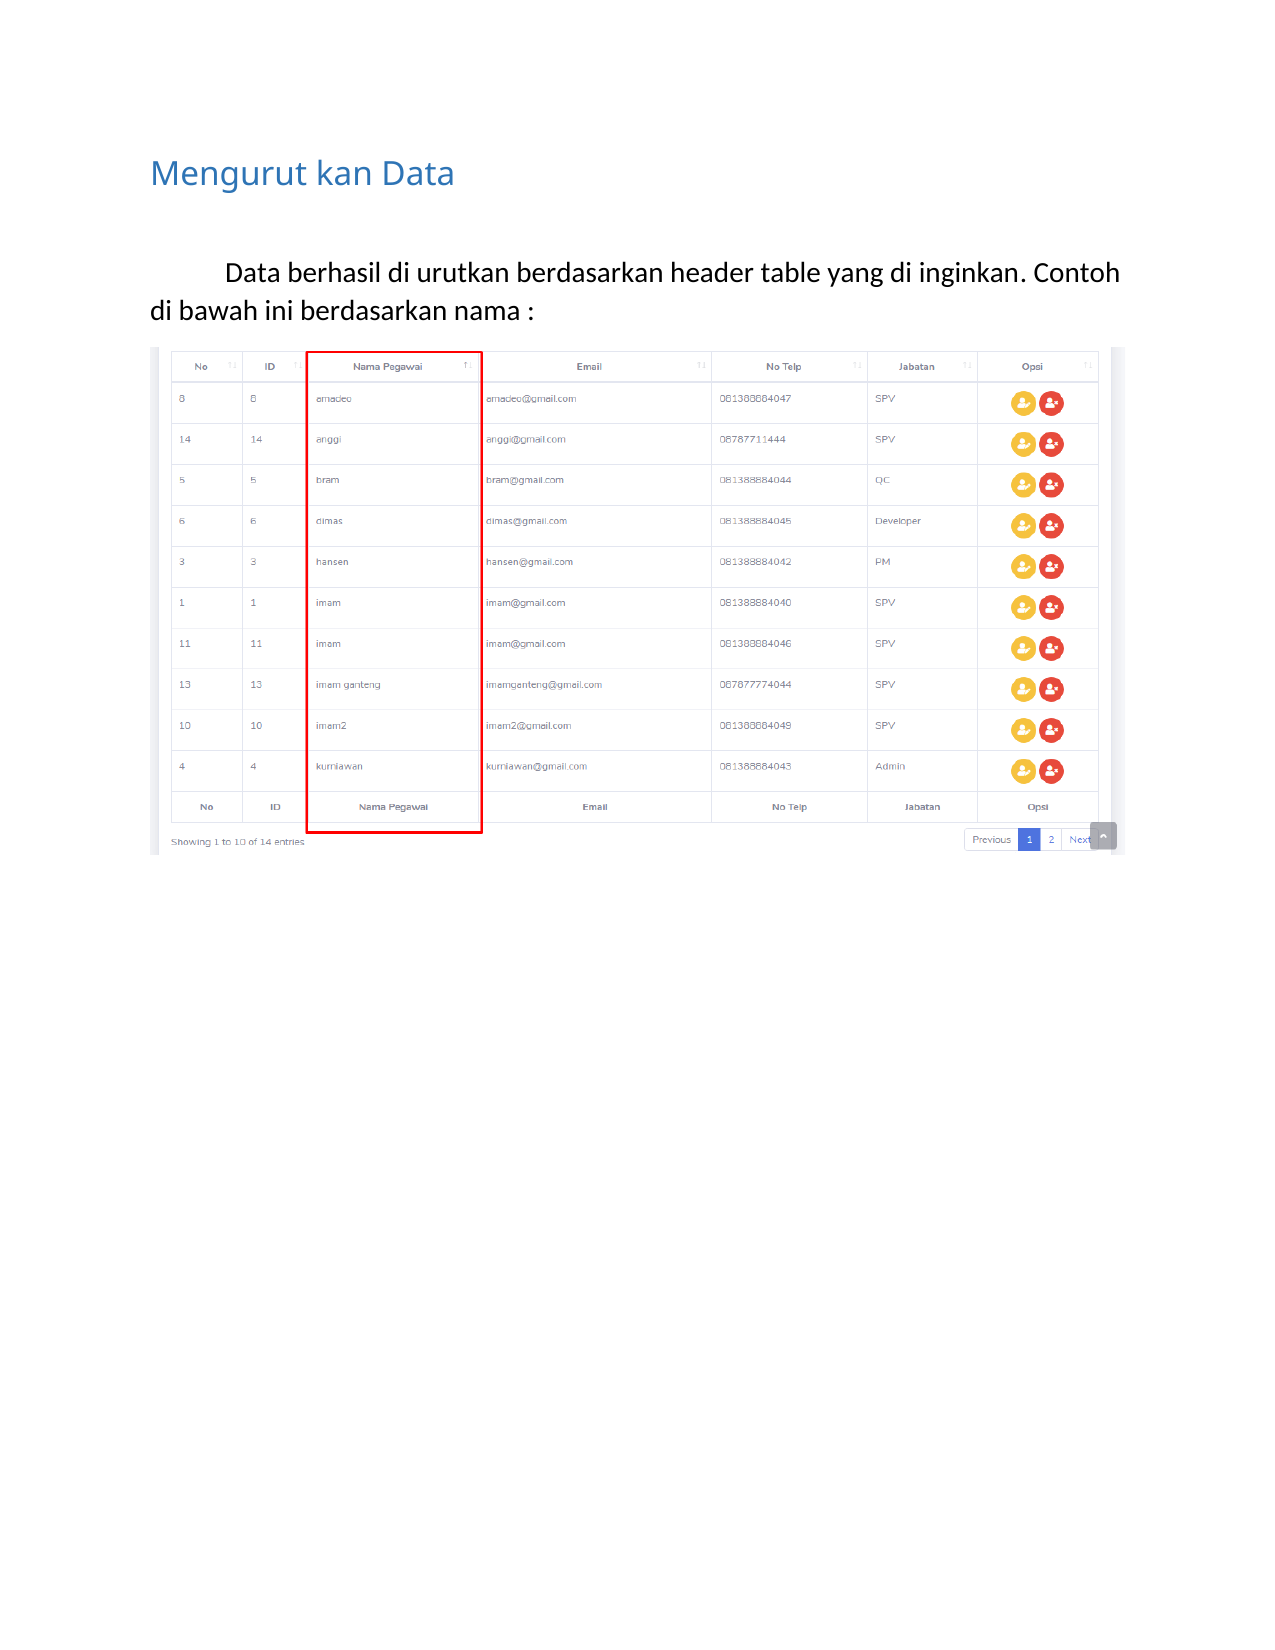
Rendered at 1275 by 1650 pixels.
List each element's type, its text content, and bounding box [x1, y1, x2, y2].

subtitle Mengurut kan Data [150, 150, 1125, 195]
picture [150, 347, 1125, 855]
text Data berhasil di urutkan berdasarkan header table yang di inginkan. Contoh di bawah ini berdasarkan nama : [150, 254, 1125, 328]
